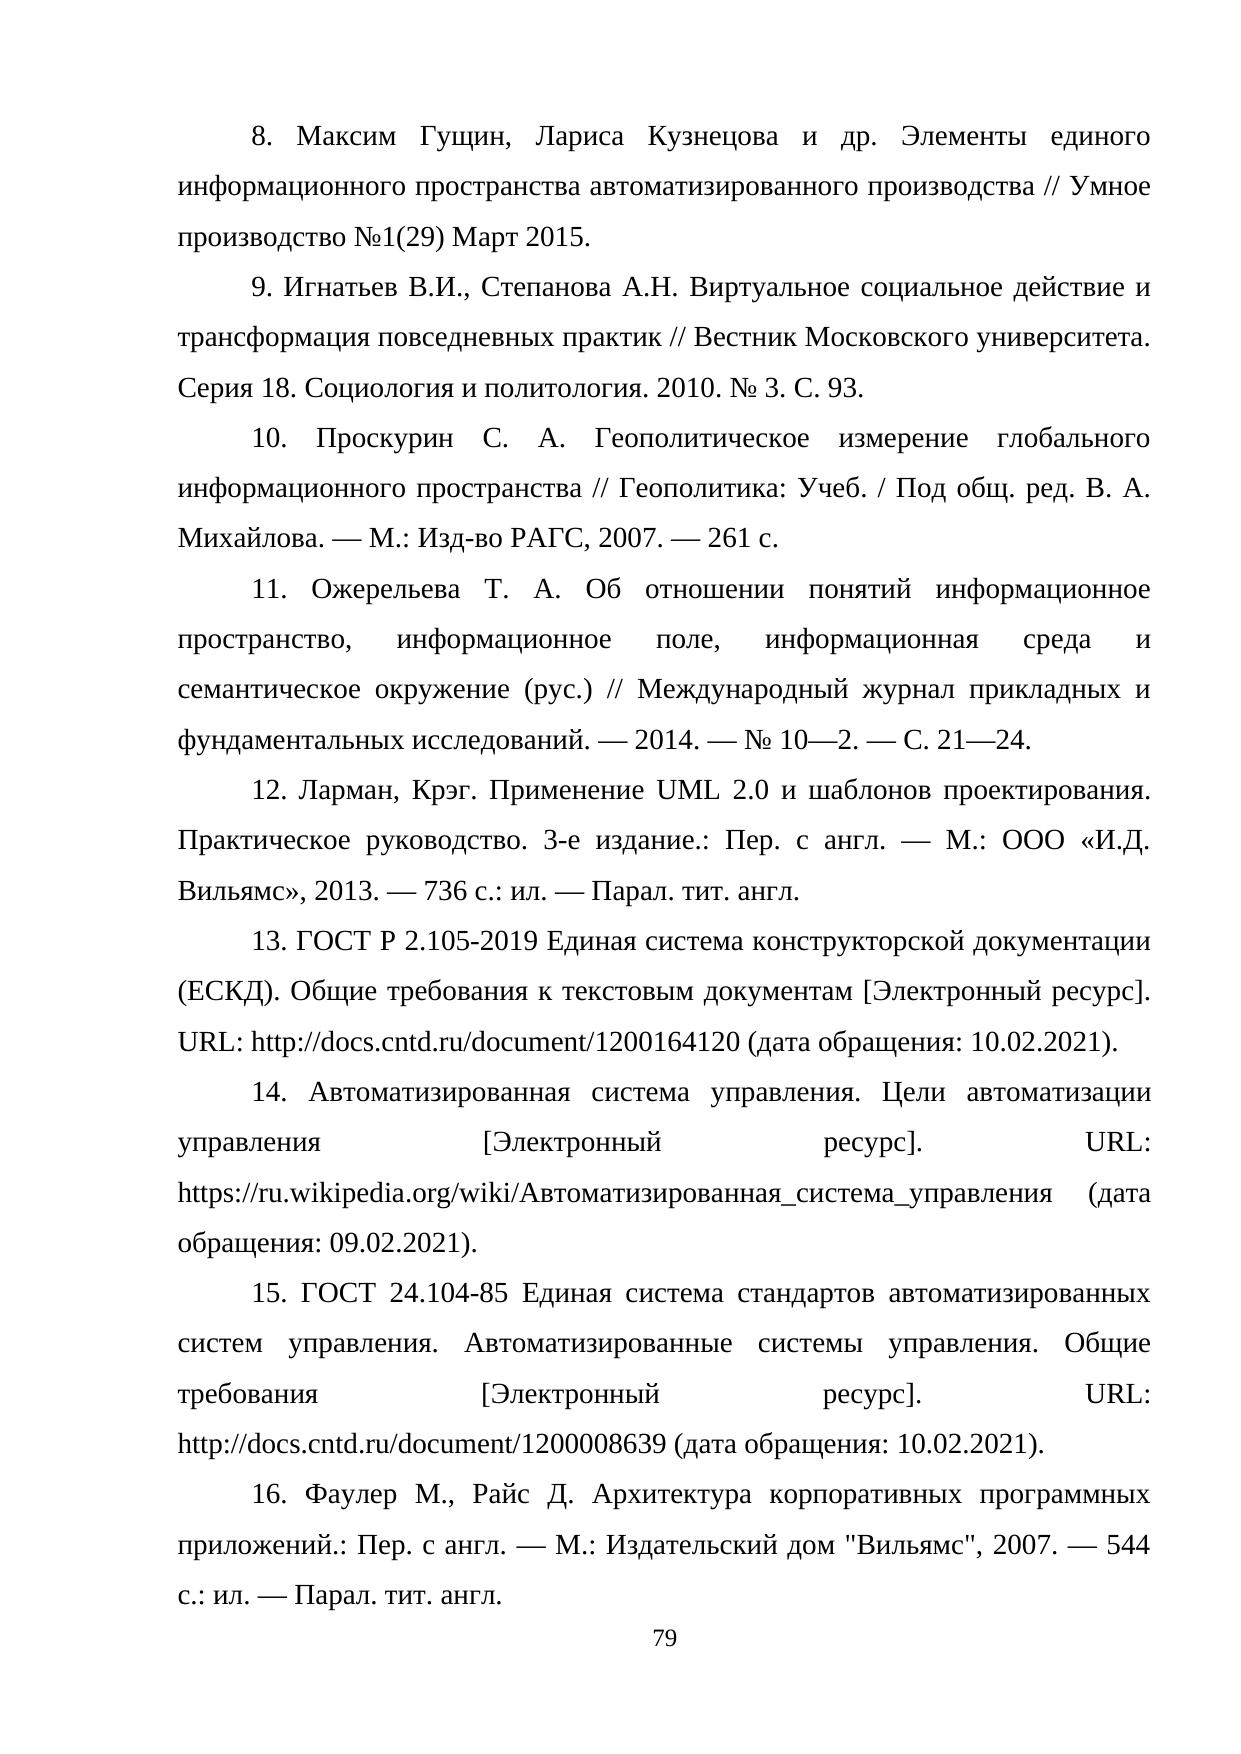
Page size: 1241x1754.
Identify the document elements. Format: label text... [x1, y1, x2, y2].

text 16. Фаулер М., Райс Д. Архитектура корпоративных программных приложений.: Пер. с англ. — М.: Издательский дом "Вильямс", 2007. — 544 с.: ил. — Парал. тит. англ. [177, 1477, 1152, 1611]
text 12. Ларман, Крэг. Применение UML 2.0 и шаблонов проектирования. Практическое руководство. 3-е издание.: Пер. с англ. — М.: ООО «И.Д. Вильямс», 2013. — 736 с.: ил. — Парал. тит. англ. [177, 772, 1152, 906]
text 13. ГОСТ Р 2.105-2019 Единая система конструкторской документации (ЕСКД). Общие требования к текстовым документам [Электронный ресурс]. URL: http://docs.cntd.ru/document/1200164120 (дата обращения: 10.02.2021). [177, 923, 1152, 1057]
text 8. Максим Гущин, Лариса Кузнецова и др. Элементы единого информационного пространства автоматизированного производства // Умное производство №1(29) Март 2015. [177, 118, 1152, 252]
text 14. Автоматизированная система управления. Цели автоматизации управления [Электронный ресурс]. URL: https://ru.wikipedia.org/wiki/Автоматизированная_система_управления (дата обращения: 09.02.2021). [177, 1074, 1152, 1258]
text 11. Ожерельева Т. А. Об отношении понятий информационное пространство, информационное поле, информационная среда и семантическое окружение (рус.) // Международный журнал прикладных и фундаментальных исследований. — 2014. — № 10—2. — С. 21—24. [177, 571, 1152, 755]
text 9. Игнатьев В.И., Степанова А.Н. Виртуальное социальное действие и трансформация повседневных практик // Вестник Московского университета. Серия 18. Социология и политология. 2010. № 3. С. 93. [177, 269, 1152, 403]
text 10. Проскурин С. А. Геополитическое измерение глобального информационного пространства // Геополитика: Учеб. / Под общ. ред. В. А. Михайлова. — М.: Изд-во РАГС, 2007. — 261 с. [177, 420, 1152, 554]
text 15. ГОСТ 24.104-85 Единая система стандартов автоматизированных систем управления. Автоматизированные системы управления. Общие требования [Электронный ресурс]. URL: http://docs.cntd.ru/document/1200008639 (дата обращения: 10.02.2021). [177, 1275, 1152, 1460]
